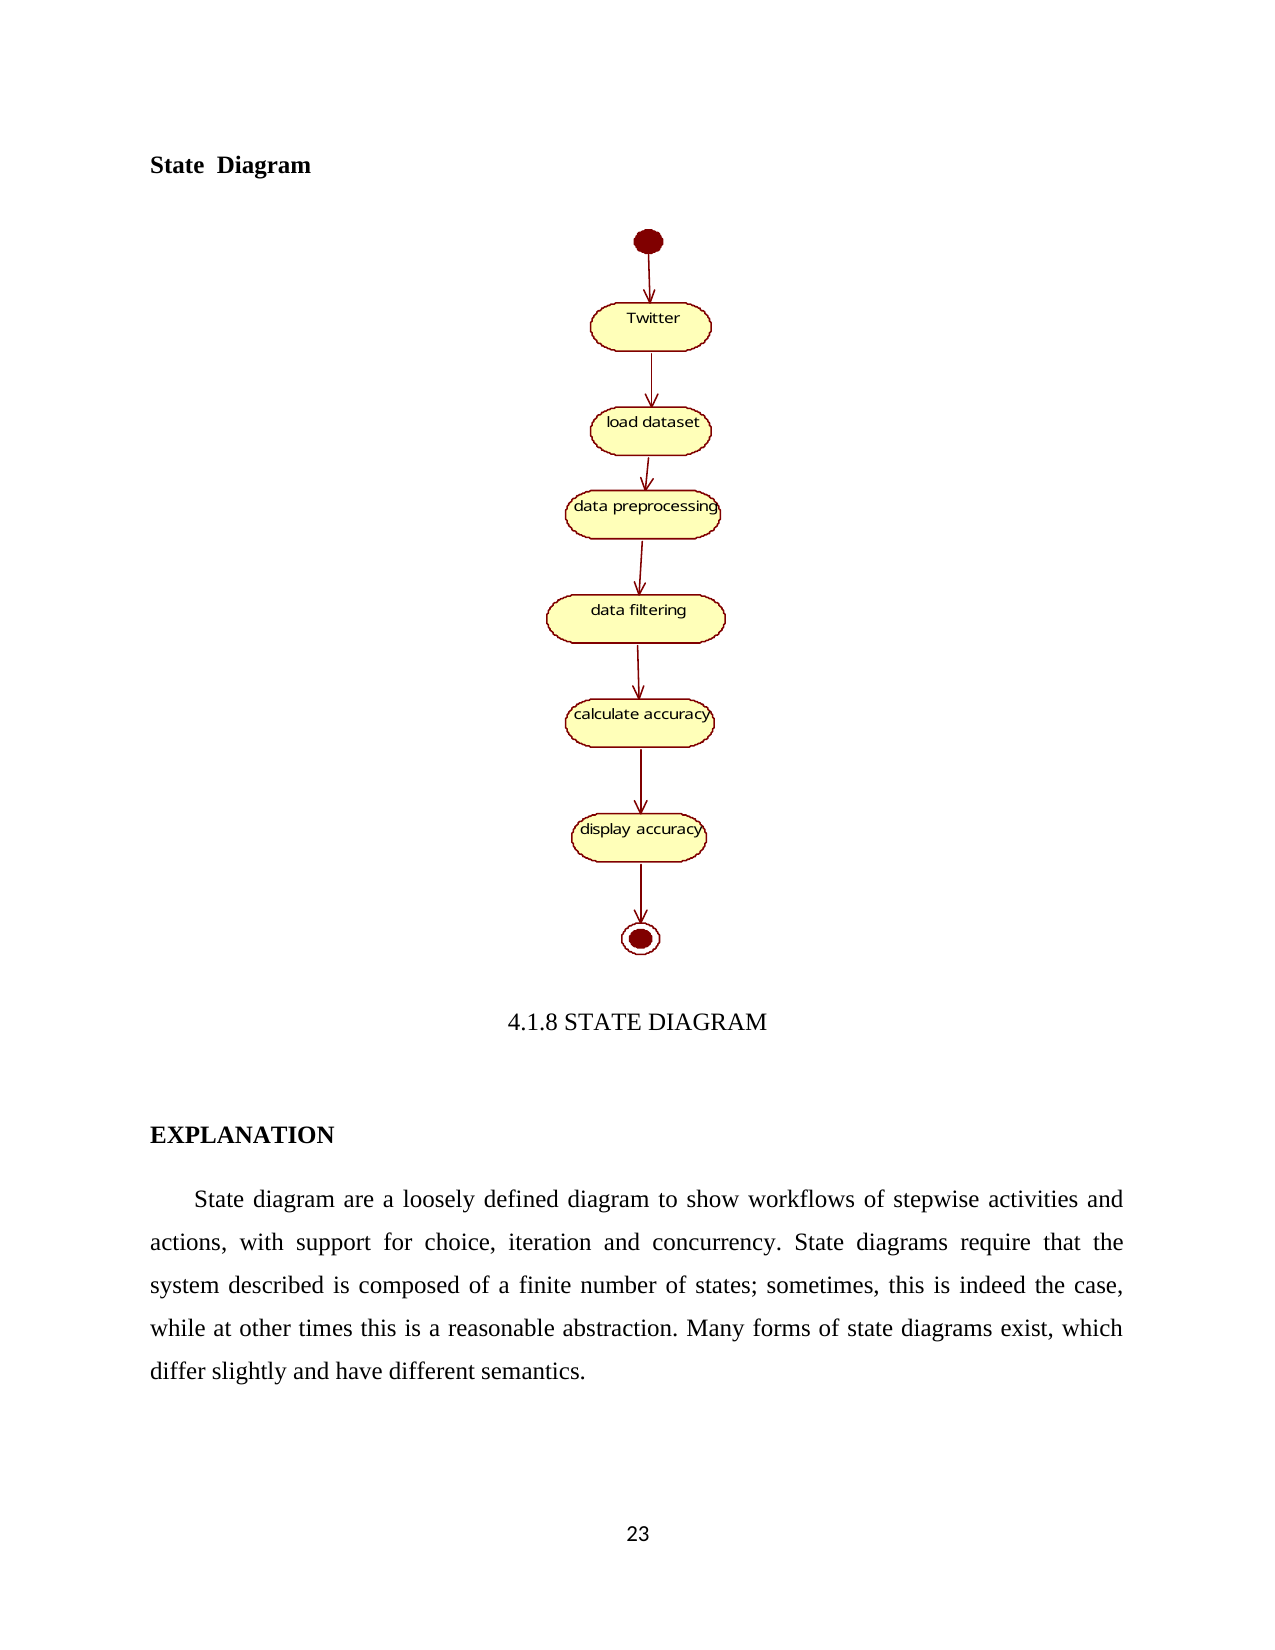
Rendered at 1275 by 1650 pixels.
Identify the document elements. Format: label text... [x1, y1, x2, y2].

text 4.1.8 STATE DIAGRAM [150, 1007, 1125, 1036]
text State Diagram [150, 150, 1125, 179]
text State diagram are a loosely defined diagram to show workflows of stepwise activities and actions, with support for choice, iteration and concurrency. State diagrams require that the system described is composed of a finite number of states; sometimes, this is indeed the case, while at other times this is a reasonable abstraction. Many forms of state diagrams exist, which differ slightly and have different semantics. [150, 1184, 1125, 1385]
text EXPLANATION [150, 1120, 1125, 1149]
